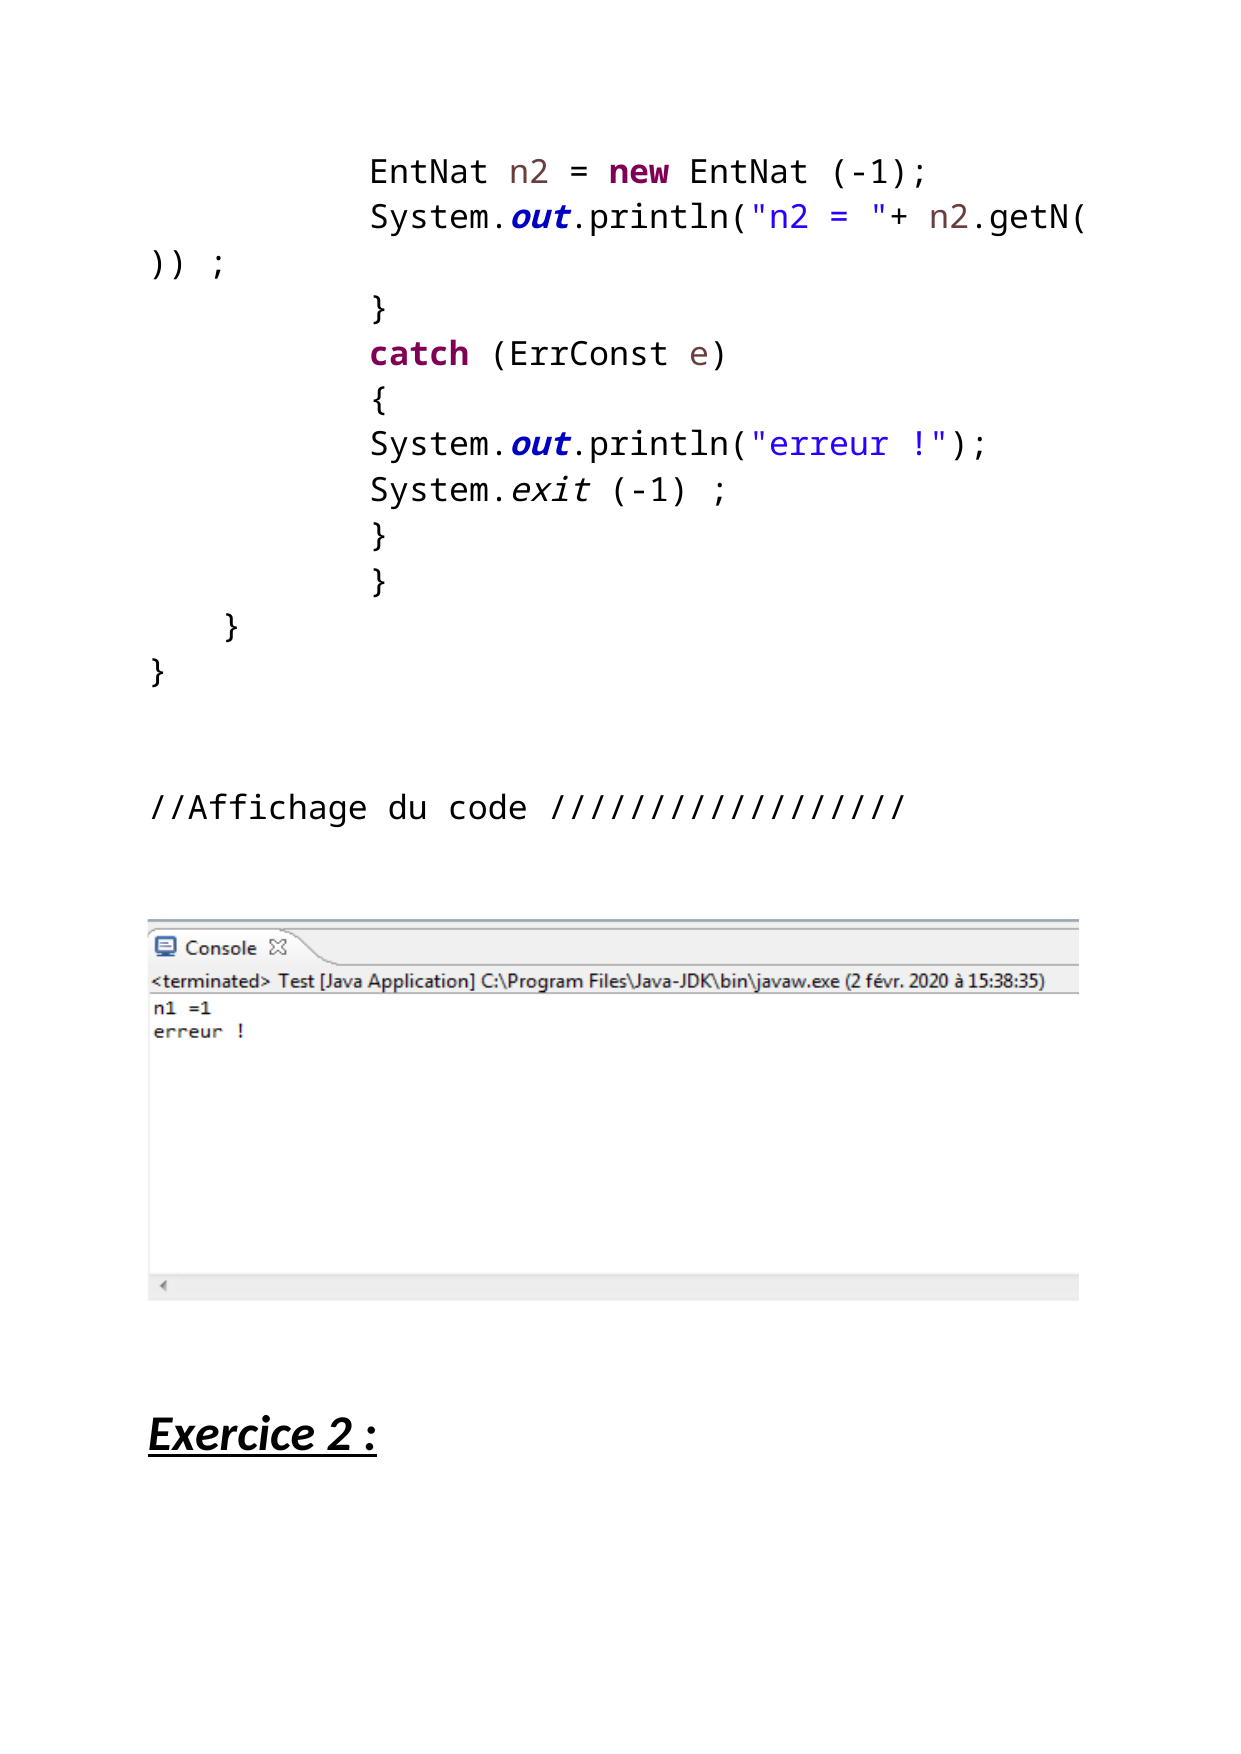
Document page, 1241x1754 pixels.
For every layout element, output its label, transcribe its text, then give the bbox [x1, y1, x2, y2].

picture [147, 919, 1079, 1301]
text } [148, 556, 1093, 602]
text EntNat n2 = new EntNat (-1); [148, 148, 1093, 193]
text //Affichage du code ////////////////// [148, 783, 1093, 829]
text Exercice 2 : [148, 1402, 1093, 1463]
text System.out.println("n2 = "+ n2.getN( )) ; [148, 193, 1093, 284]
text System.out.println("erreur !"); [148, 420, 1093, 466]
text } [148, 511, 1093, 556]
text System.exit (-1) ; [148, 466, 1093, 511]
text catch (ErrConst e) [148, 329, 1093, 375]
text { [148, 375, 1093, 420]
text } [148, 284, 1093, 329]
text } [148, 647, 1093, 693]
text } [148, 602, 1093, 647]
